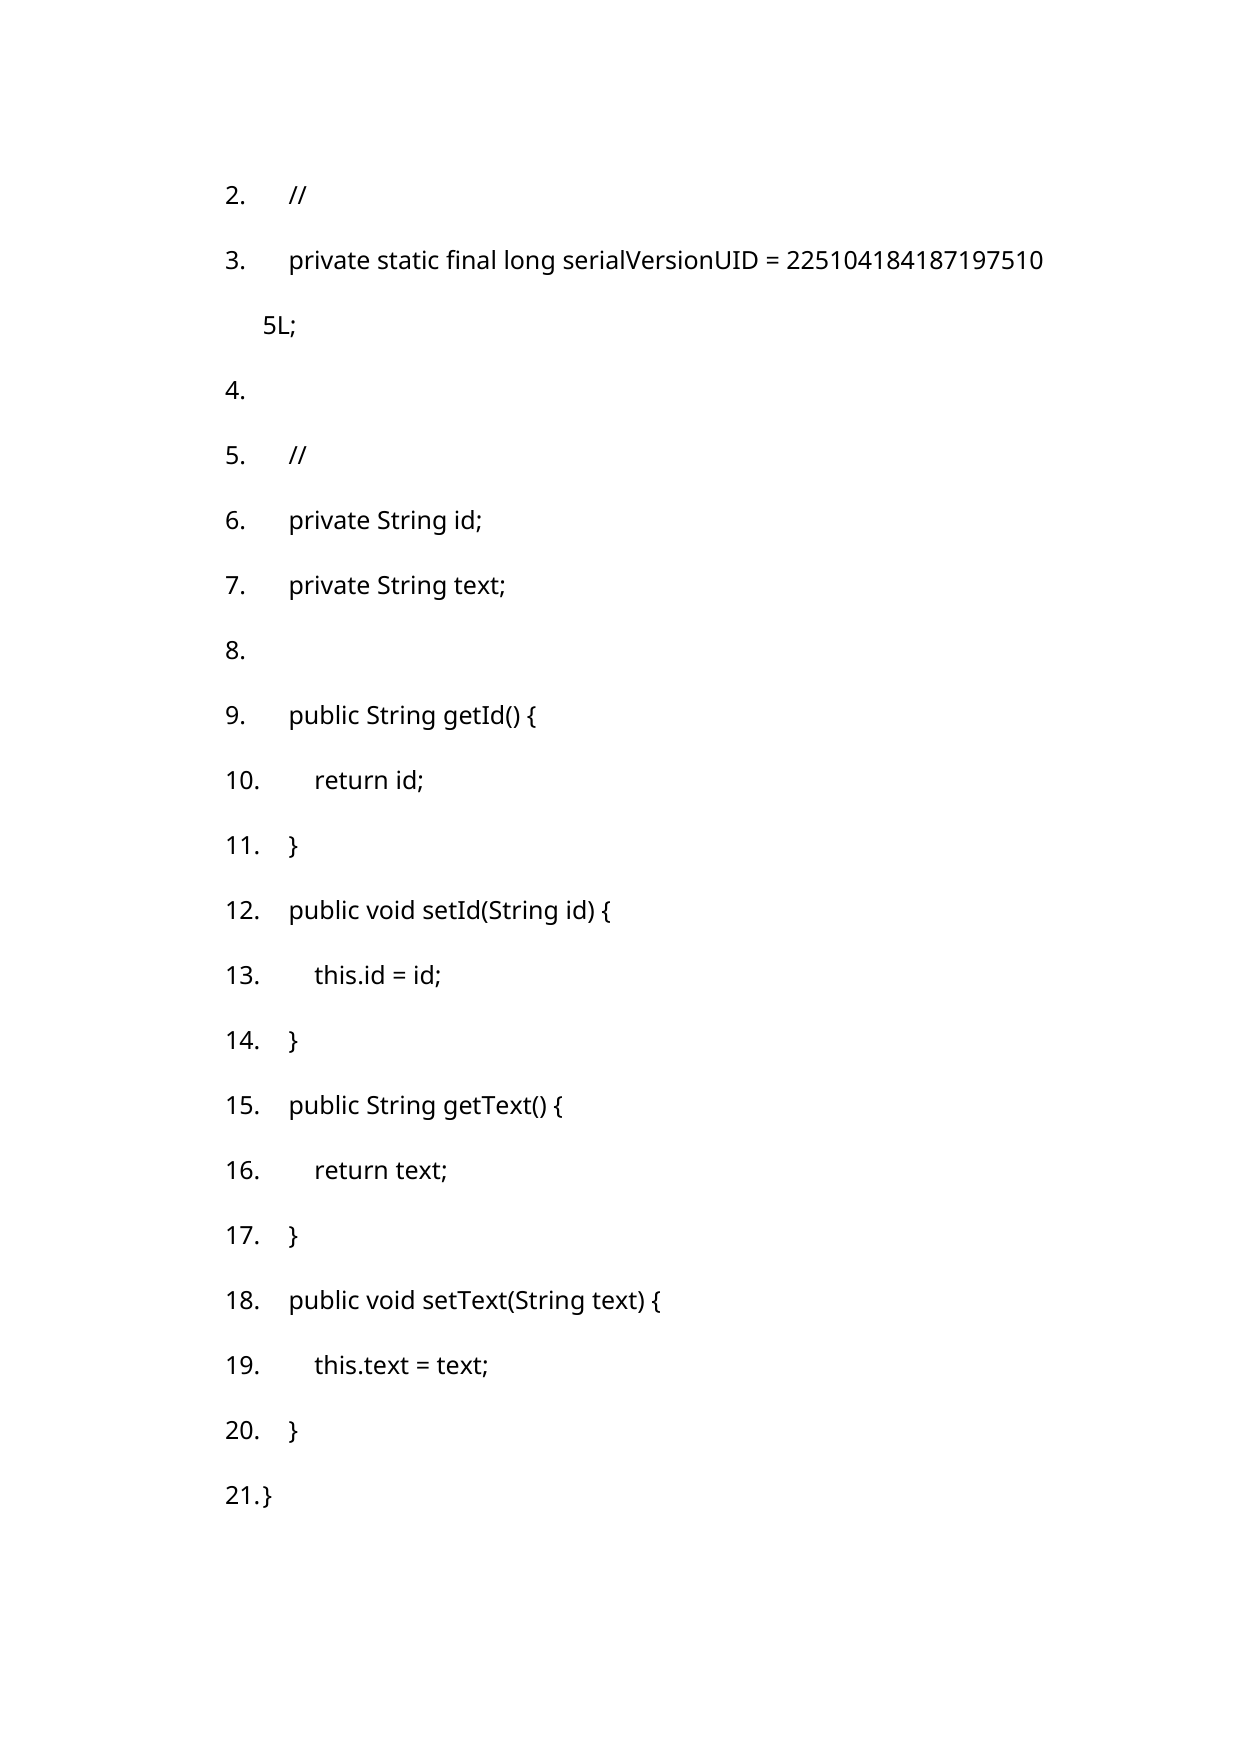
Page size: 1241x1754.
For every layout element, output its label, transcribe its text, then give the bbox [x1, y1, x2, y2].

list } [225, 1202, 1053, 1267]
list return id; [225, 747, 1053, 812]
list public String getText() { [225, 1072, 1053, 1137]
list this.text = text; [225, 1332, 1053, 1397]
list private static final long serialVersionUID = 2251041841871975105L; [225, 227, 1053, 357]
list private String text; [225, 552, 1053, 617]
list // [225, 422, 1053, 487]
list this.id = id; [225, 942, 1053, 1007]
list public void setId(String id) { [225, 877, 1053, 942]
list } [225, 1462, 1053, 1527]
list public void setText(String text) { [225, 1267, 1053, 1332]
list // [225, 162, 1053, 227]
list } [225, 1007, 1053, 1072]
list } [225, 1397, 1053, 1462]
list private String id; [225, 487, 1053, 552]
list return text; [225, 1137, 1053, 1202]
list } [225, 812, 1053, 877]
list public String getId() { [225, 682, 1053, 747]
